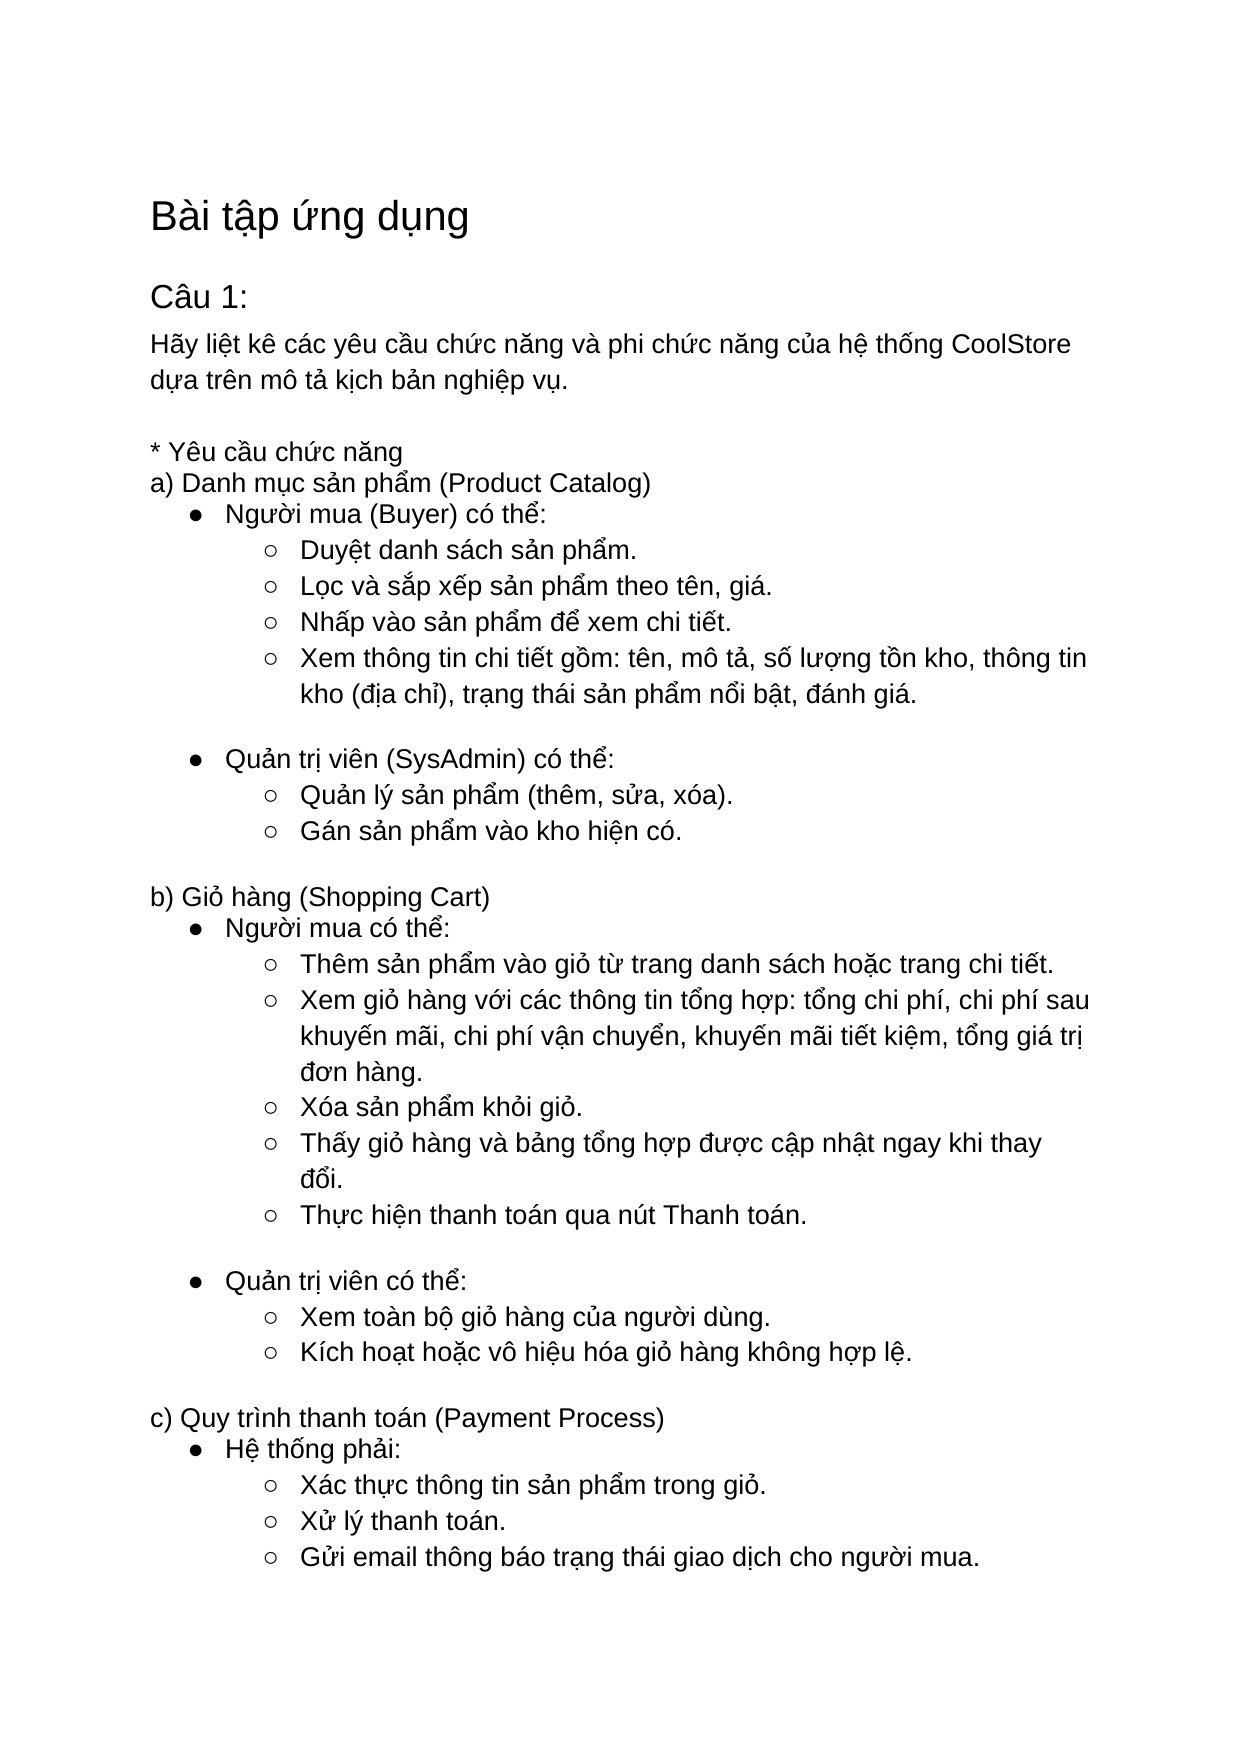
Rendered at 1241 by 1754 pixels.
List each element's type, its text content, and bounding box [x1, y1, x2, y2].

list Người mua (Buyer) có thể: [187, 498, 1090, 529]
list Quản trị viên (SysAdmin) có thể: [187, 743, 1090, 774]
list Lọc và sắp xếp sản phẩm theo tên, giá. [262, 570, 1090, 601]
text c) Quy trình thanh toán (Payment Process) [150, 1402, 1090, 1433]
subtitle Câu 1: [150, 277, 1090, 316]
text a) Danh mục sản phẩm (Product Catalog) [150, 467, 1090, 498]
text * Yêu cầu chức năng [150, 436, 1090, 467]
list Gửi email thông báo trạng thái giao dịch cho người mua. [262, 1541, 1090, 1602]
list Xóa sản phẩm khỏi giỏ. [262, 1091, 1090, 1123]
list Người mua có thể: [187, 912, 1090, 943]
list Hệ thống phải: [187, 1433, 1090, 1464]
list Duyệt danh sách sản phẩm. [262, 534, 1090, 566]
list Thấy giỏ hàng và bảng tổng hợp được cập nhật ngay khi thay đổi. [262, 1127, 1090, 1194]
list Xem toàn bộ giỏ hàng của người dùng. [262, 1301, 1090, 1332]
list Quản trị viên có thể: [187, 1264, 1090, 1296]
list Xem thông tin chi tiết gồm: tên, mô tả, số lượng tồn kho, thông tin kho (địa chỉ), trạng thái sản phẩm nổi bật, đánh giá. [262, 642, 1090, 739]
list Kích hoạt hoặc vô hiệu hóa giỏ hàng không hợp lệ. [262, 1336, 1090, 1398]
list Xác thực thông tin sản phẩm trong giỏ. [262, 1469, 1090, 1500]
list Nhấp vào sản phẩm để xem chi tiết. [262, 606, 1090, 637]
list Xem giỏ hàng với các thông tin tổng hợp: tổng chi phí, chi phí sau khuyến mãi, chi phí vận chuyển, khuyến mãi tiết kiệm, tổng giá trị đơn hàng. [262, 984, 1090, 1087]
list Thực hiện thanh toán qua nút Thanh toán. [262, 1199, 1090, 1261]
list Quản lý sản phẩm (thêm, sửa, xóa). [262, 779, 1090, 811]
subtitle Bài tập ứng dụng [150, 192, 1090, 239]
text Hãy liệt kê các yêu cầu chức năng và phi chức năng của hệ thống CoolStore dựa trên mô tả kịch bản nghiệp vụ. [150, 328, 1090, 395]
list Gán sản phẩm vào kho hiện có. [262, 815, 1090, 877]
text b) Giỏ hàng (Shopping Cart) [150, 881, 1090, 912]
list Xử lý thanh toán. [262, 1505, 1090, 1536]
list Thêm sản phẩm vào giỏ từ trang danh sách hoặc trang chi tiết. [262, 948, 1090, 979]
